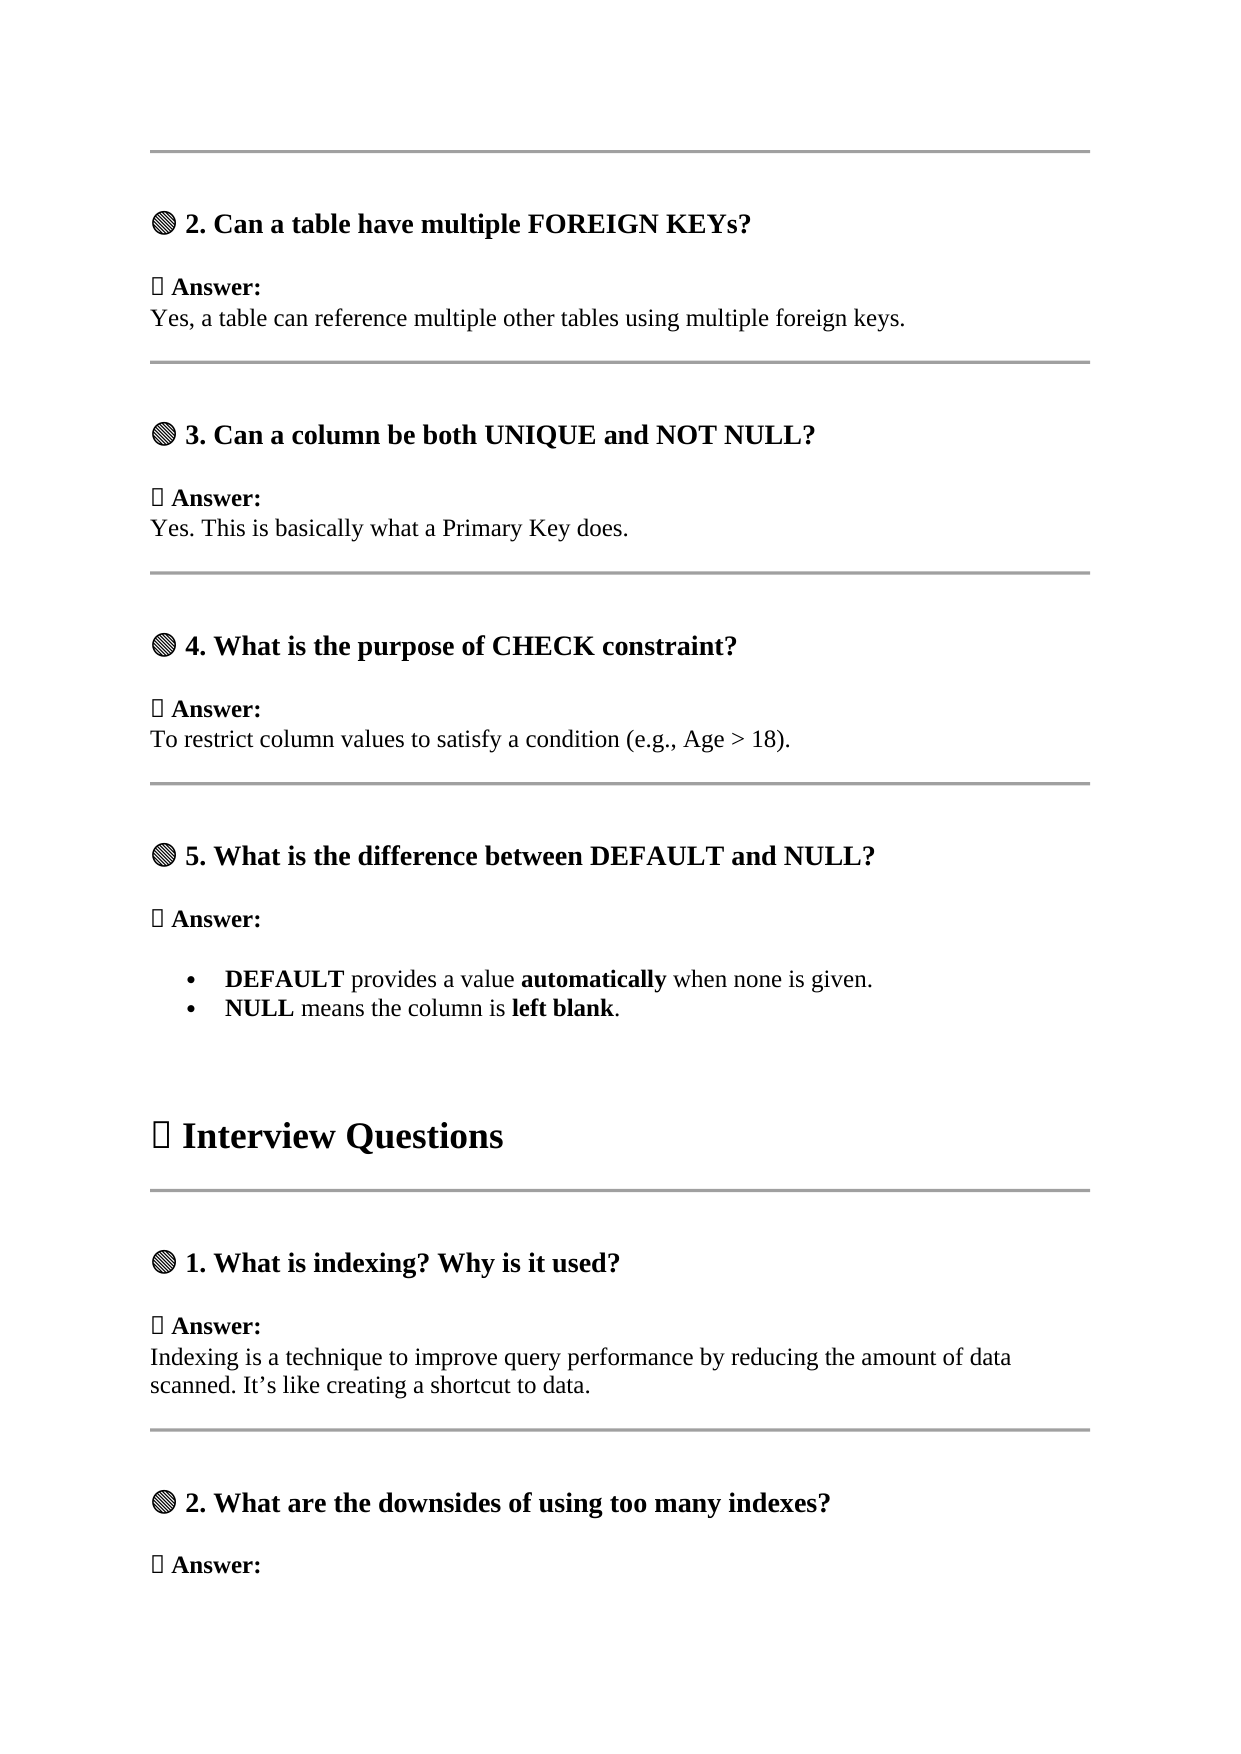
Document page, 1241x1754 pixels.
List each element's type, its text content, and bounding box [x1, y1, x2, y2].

text 🟢 1. What is indexing? Why is it used? [150, 1246, 1090, 1278]
text 🟢 5. What is the difference between DEFAULT and NULL? [150, 839, 1090, 872]
text ✅ Answer: [150, 901, 1090, 935]
text 🟢 2. Can a table have multiple FOREIGN KEYs? [150, 207, 1090, 239]
text ✅ Answer: Yes. This is basically what a Primary Key does. [150, 479, 1090, 542]
list NULL means the column is left blank. [187, 993, 1090, 1022]
text 🟢 4. What is the purpose of CHECK constraint? [150, 629, 1090, 661]
text ✅ Answer: Indexing is a technique to improve query performance by reducing the amount of data scanned. It’s like creating a shortcut to data. [150, 1308, 1090, 1399]
text 🔥 Interview Questions [150, 1109, 1090, 1160]
text 🟢 3. Can a column be both UNIQUE and NOT NULL? [150, 418, 1090, 450]
text ✅ Answer: [150, 1547, 1090, 1581]
text ✅ Answer: Yes, a table can reference multiple other tables using multiple foreign keys. [150, 269, 1090, 332]
text 🟢 2. What are the downsides of using too many indexes? [150, 1486, 1090, 1518]
list DEFAULT provides a value automatically when none is given. [187, 964, 1090, 993]
text ✅ Answer: To restrict column values to satisfy a condition (e.g., Age > 18). [150, 690, 1090, 753]
